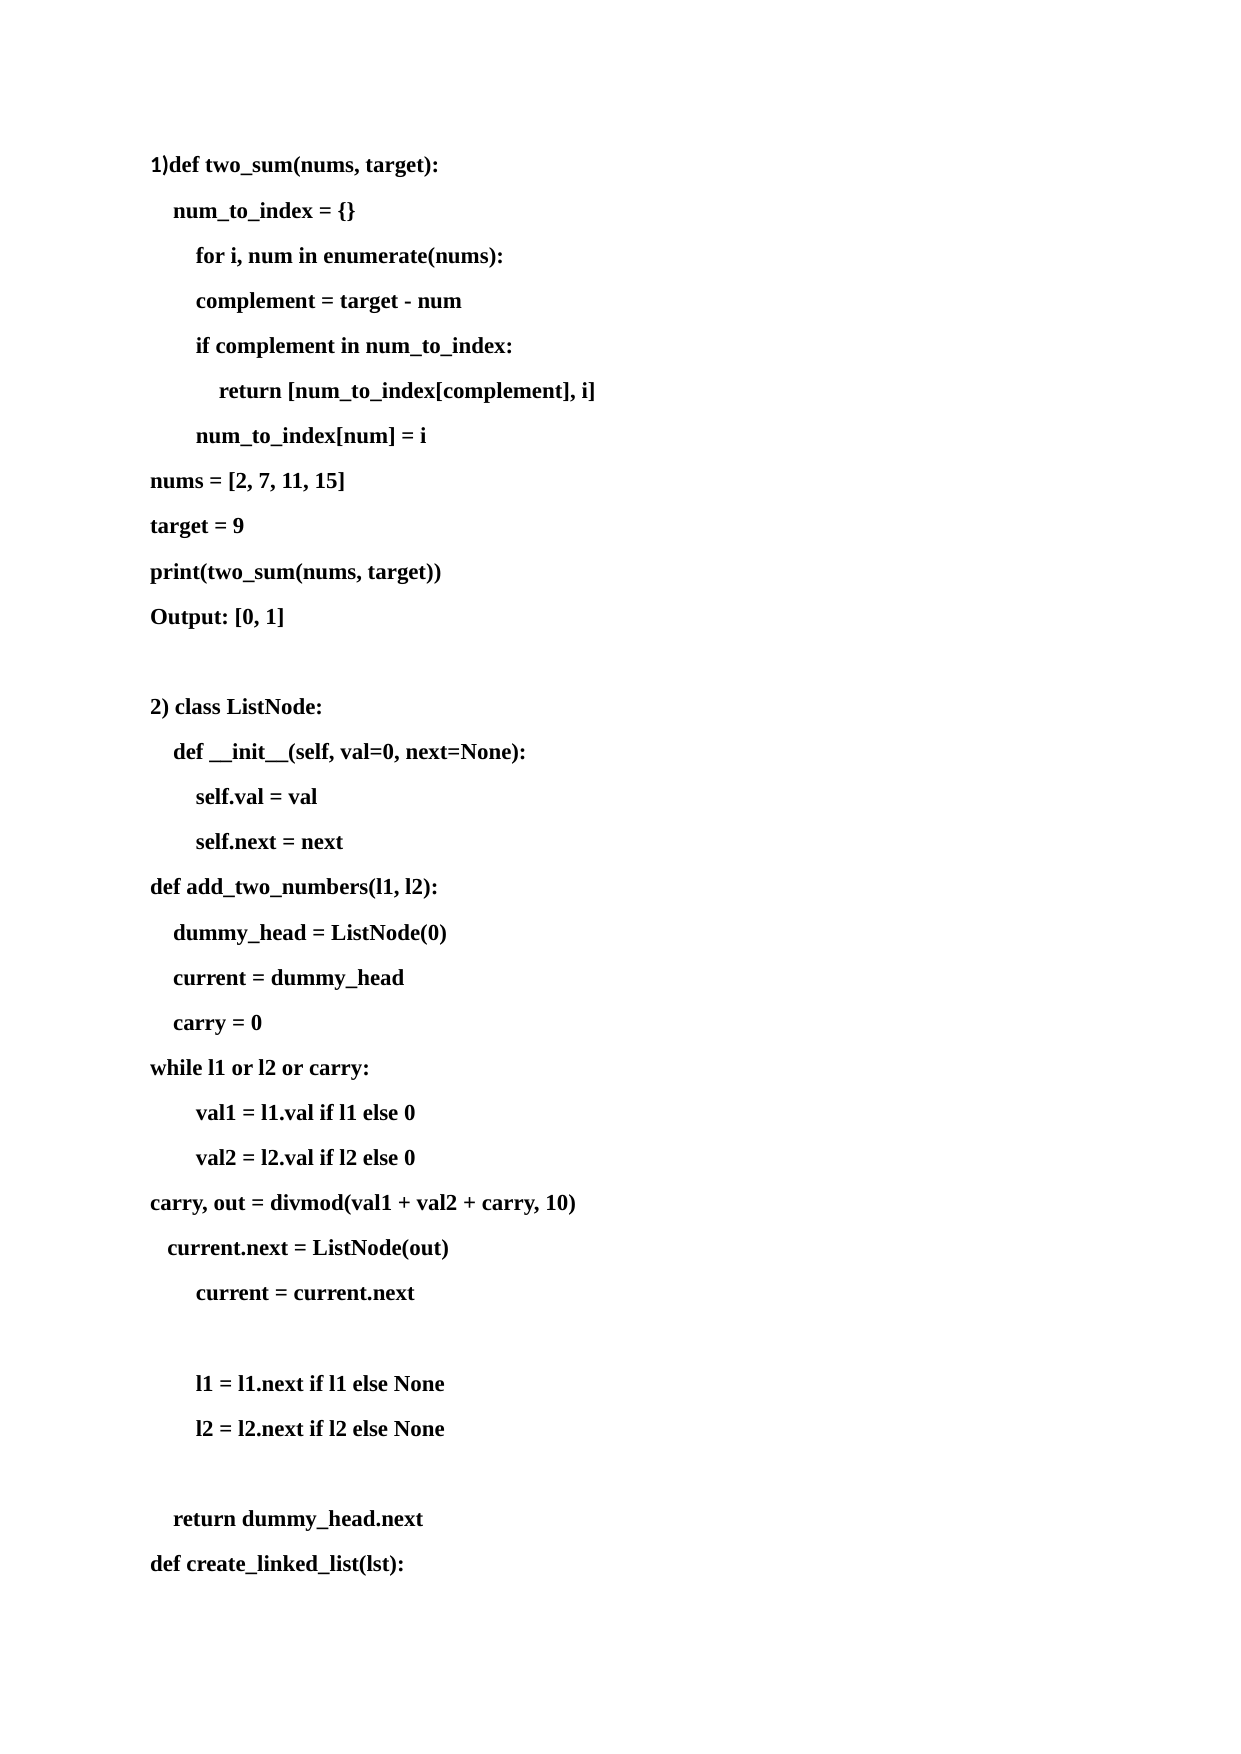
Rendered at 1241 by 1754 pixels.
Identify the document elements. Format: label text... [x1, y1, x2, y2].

text val1 = l1.val if l1 else 0 [150, 1099, 1090, 1125]
text current = current.next [150, 1279, 1090, 1306]
text l1 = l1.next if l1 else None [150, 1369, 1090, 1396]
text complement = target - num [150, 287, 1090, 313]
text print(two_sum(nums, target)) [150, 558, 1090, 584]
text current = dummy_head [150, 964, 1090, 990]
text return [num_to_index[complement], i] [150, 377, 1090, 404]
text l2 = l2.next if l2 else None [150, 1415, 1090, 1441]
text def create_linked_list(lst): [150, 1550, 1090, 1576]
text while l1 or l2 or carry: [150, 1054, 1090, 1080]
text carry = 0 [150, 1009, 1090, 1035]
text self.next = next [150, 828, 1090, 855]
text nums = [2, 7, 11, 15] [150, 467, 1090, 494]
text current.next = ListNode(out) [150, 1234, 1090, 1261]
text dummy_head = ListNode(0) [150, 918, 1090, 945]
text carry, out = divmod(val1 + val2 + carry, 10) [150, 1189, 1090, 1216]
text 2) class ListNode: [150, 693, 1090, 719]
text 1)def two_sum(nums, target): [150, 150, 1090, 178]
text return dummy_head.next [150, 1505, 1090, 1531]
text def __init__(self, val=0, next=None): [150, 738, 1090, 764]
text num_to_index = {} [150, 197, 1090, 223]
text def add_two_numbers(l1, l2): [150, 873, 1090, 900]
text val2 = l2.val if l2 else 0 [150, 1144, 1090, 1170]
text Output: [0, 1] [150, 603, 1090, 629]
text for i, num in enumerate(nums): [150, 242, 1090, 268]
text target = 9 [150, 513, 1090, 539]
text num_to_index[num] = i [150, 422, 1090, 449]
text if complement in num_to_index: [150, 332, 1090, 358]
text self.val = val [150, 783, 1090, 809]
